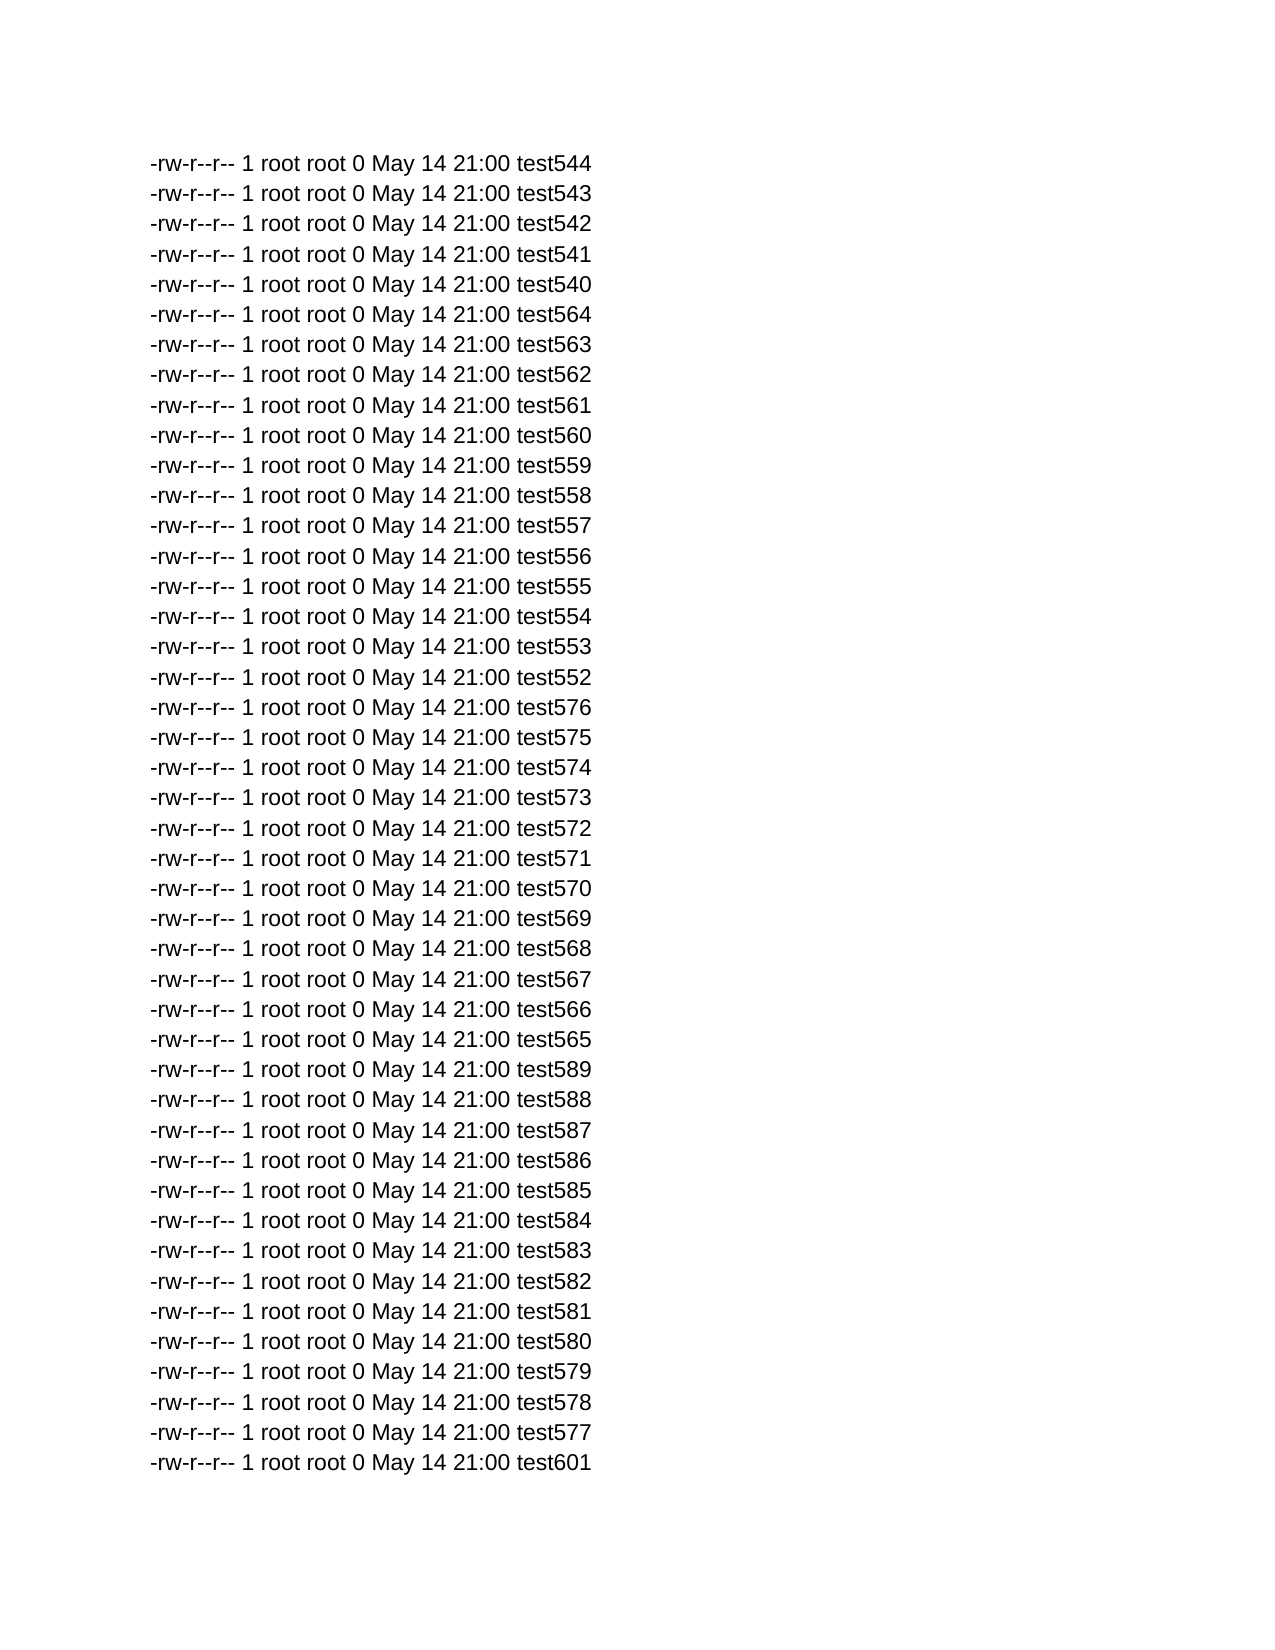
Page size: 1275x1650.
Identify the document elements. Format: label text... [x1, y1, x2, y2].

text -rw-r--r-- 1 root root 0 May 14 21:00 test578 [150, 1388, 1125, 1415]
text -rw-r--r-- 1 root root 0 May 14 21:00 test584 [150, 1207, 1125, 1234]
text -rw-r--r-- 1 root root 0 May 14 21:00 test586 [150, 1147, 1125, 1173]
text -rw-r--r-- 1 root root 0 May 14 21:00 test572 [150, 814, 1125, 841]
text -rw-r--r-- 1 root root 0 May 14 21:00 test544 [150, 150, 1125, 176]
text -rw-r--r-- 1 root root 0 May 14 21:00 test569 [150, 905, 1125, 932]
text -rw-r--r-- 1 root root 0 May 14 21:00 test564 [150, 301, 1125, 327]
text -rw-r--r-- 1 root root 0 May 14 21:00 test556 [150, 543, 1125, 569]
text -rw-r--r-- 1 root root 0 May 14 21:00 test540 [150, 271, 1125, 297]
text -rw-r--r-- 1 root root 0 May 14 21:00 test543 [150, 180, 1125, 207]
text -rw-r--r-- 1 root root 0 May 14 21:00 test552 [150, 663, 1125, 690]
text -rw-r--r-- 1 root root 0 May 14 21:00 test555 [150, 573, 1125, 599]
text -rw-r--r-- 1 root root 0 May 14 21:00 test562 [150, 361, 1125, 388]
text -rw-r--r-- 1 root root 0 May 14 21:00 test568 [150, 935, 1125, 962]
text -rw-r--r-- 1 root root 0 May 14 21:00 test575 [150, 724, 1125, 750]
text -rw-r--r-- 1 root root 0 May 14 21:00 test589 [150, 1056, 1125, 1083]
text -rw-r--r-- 1 root root 0 May 14 21:00 test567 [150, 966, 1125, 992]
text -rw-r--r-- 1 root root 0 May 14 21:00 test563 [150, 331, 1125, 358]
text -rw-r--r-- 1 root root 0 May 14 21:00 test574 [150, 754, 1125, 781]
text -rw-r--r-- 1 root root 0 May 14 21:00 test580 [150, 1328, 1125, 1354]
text -rw-r--r-- 1 root root 0 May 14 21:00 test601 [150, 1449, 1125, 1475]
text -rw-r--r-- 1 root root 0 May 14 21:00 test581 [150, 1298, 1125, 1324]
text -rw-r--r-- 1 root root 0 May 14 21:00 test571 [150, 845, 1125, 871]
text -rw-r--r-- 1 root root 0 May 14 21:00 test585 [150, 1177, 1125, 1203]
text -rw-r--r-- 1 root root 0 May 14 21:00 test565 [150, 1026, 1125, 1052]
text -rw-r--r-- 1 root root 0 May 14 21:00 test588 [150, 1086, 1125, 1113]
text -rw-r--r-- 1 root root 0 May 14 21:00 test576 [150, 694, 1125, 720]
text -rw-r--r-- 1 root root 0 May 14 21:00 test561 [150, 392, 1125, 418]
text -rw-r--r-- 1 root root 0 May 14 21:00 test542 [150, 210, 1125, 237]
text -rw-r--r-- 1 root root 0 May 14 21:00 test566 [150, 996, 1125, 1022]
text -rw-r--r-- 1 root root 0 May 14 21:00 test583 [150, 1237, 1125, 1264]
text -rw-r--r-- 1 root root 0 May 14 21:00 test558 [150, 482, 1125, 509]
text -rw-r--r-- 1 root root 0 May 14 21:00 test587 [150, 1117, 1125, 1143]
text -rw-r--r-- 1 root root 0 May 14 21:00 test577 [150, 1419, 1125, 1445]
text -rw-r--r-- 1 root root 0 May 14 21:00 test559 [150, 452, 1125, 478]
text -rw-r--r-- 1 root root 0 May 14 21:00 test579 [150, 1358, 1125, 1385]
text -rw-r--r-- 1 root root 0 May 14 21:00 test541 [150, 241, 1125, 267]
text -rw-r--r-- 1 root root 0 May 14 21:00 test554 [150, 603, 1125, 629]
text -rw-r--r-- 1 root root 0 May 14 21:00 test573 [150, 784, 1125, 811]
text -rw-r--r-- 1 root root 0 May 14 21:00 test557 [150, 512, 1125, 539]
text -rw-r--r-- 1 root root 0 May 14 21:00 test560 [150, 422, 1125, 448]
text -rw-r--r-- 1 root root 0 May 14 21:00 test553 [150, 633, 1125, 660]
text -rw-r--r-- 1 root root 0 May 14 21:00 test570 [150, 875, 1125, 901]
text -rw-r--r-- 1 root root 0 May 14 21:00 test582 [150, 1268, 1125, 1294]
